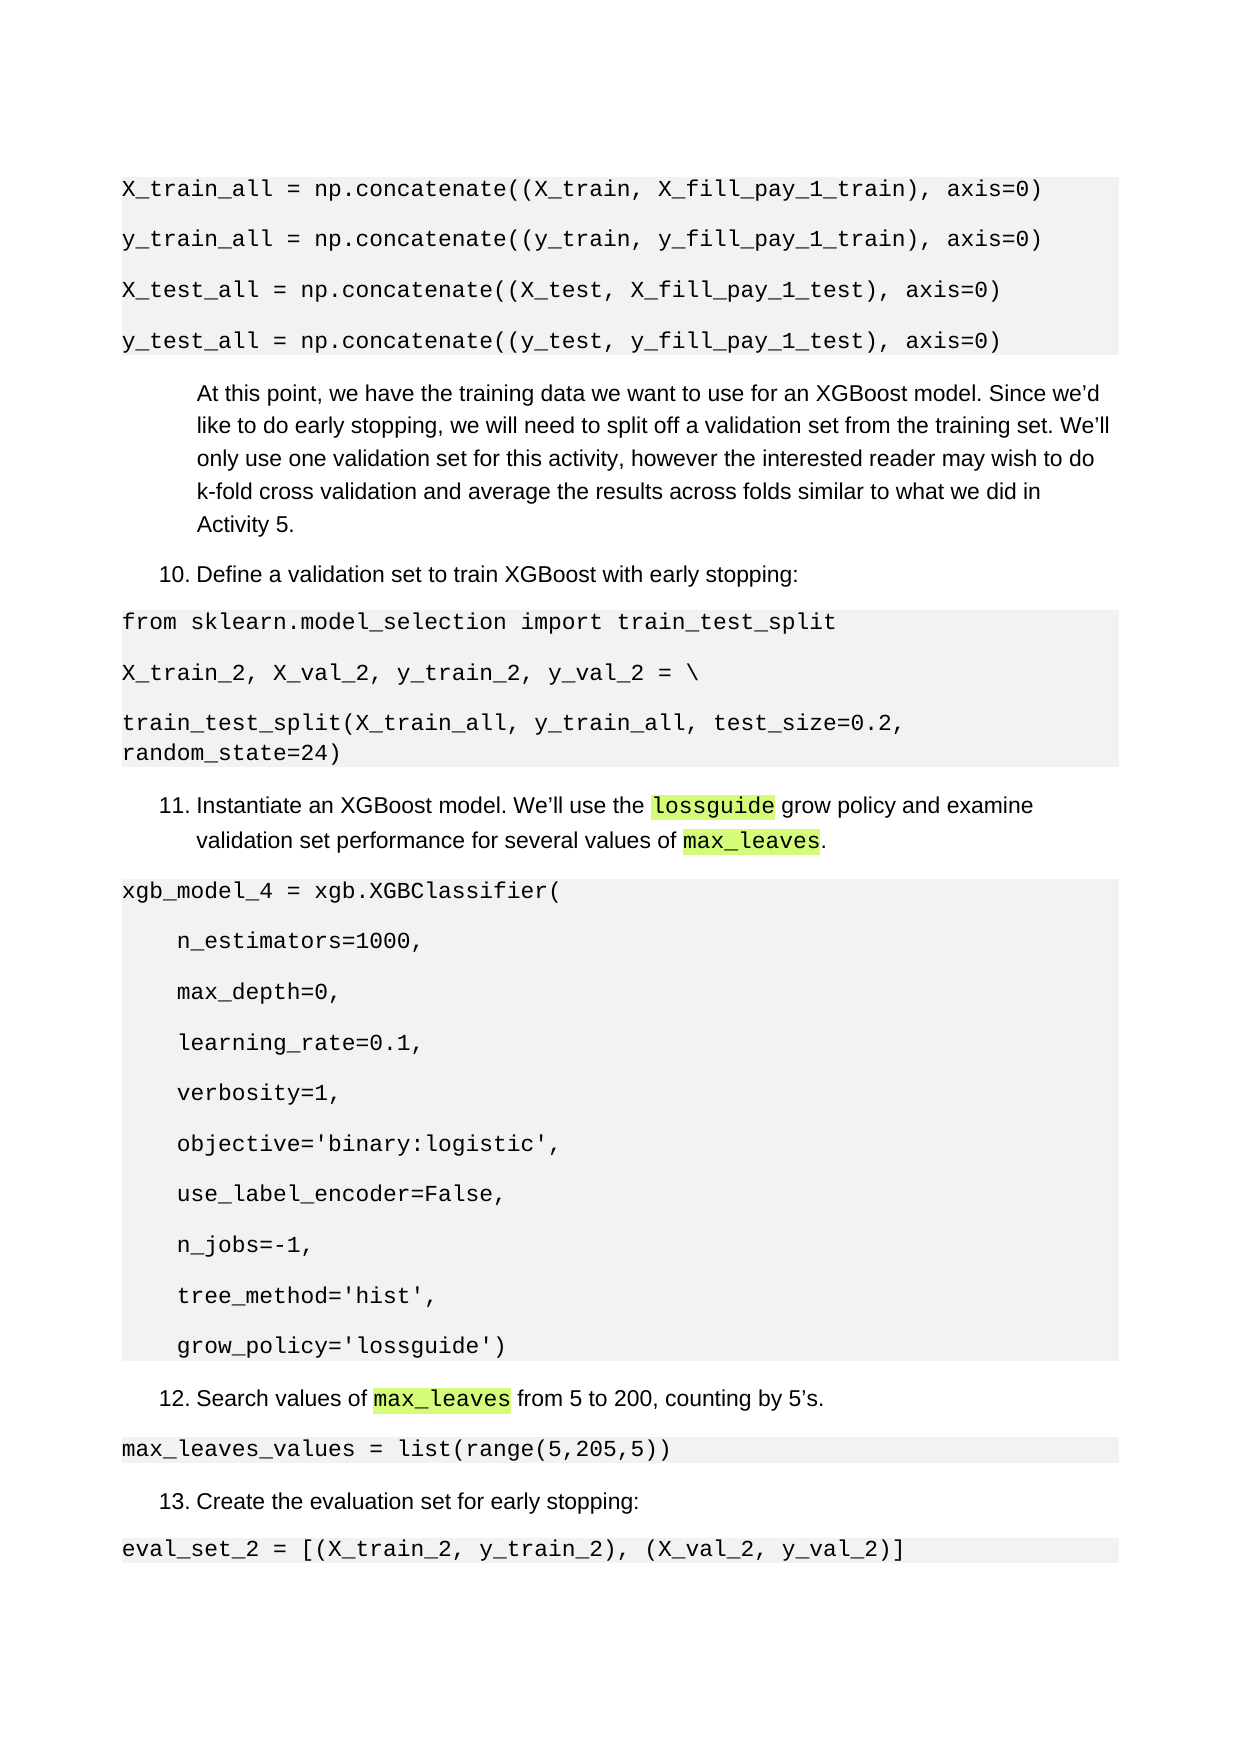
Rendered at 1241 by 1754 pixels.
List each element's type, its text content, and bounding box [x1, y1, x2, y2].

text max_depth=0, [122, 980, 1119, 1006]
text verbosity=1, [122, 1082, 1119, 1107]
text Instantiate an XGBoost model. We’ll use the lossguide grow policy and examine validation set performance for several values of max_leaves. [159, 792, 1119, 855]
text n_jobs=-1, [122, 1233, 1119, 1259]
text X_train_2, X_val_2, y_train_2, y_val_2 = \ [122, 661, 1119, 687]
text learning_rate=0.1, [122, 1031, 1119, 1057]
text max_leaves_values = list(range(5,205,5)) [122, 1437, 1119, 1463]
text tree_method='hist', [122, 1284, 1119, 1310]
text train_test_split(X_train_all, y_train_all, test_size=0.2, random_state=24) [122, 712, 1119, 767]
text y_test_all = np.concatenate((y_test, y_fill_pay_1_test), axis=0) [122, 329, 1119, 355]
text At this point, we have the training data we want to use for an XGBoost model. Since we’d like to do early stopping, we will need to split off a validation set from the training set. We’ll only use one validation set for this activity, however the interested reader may wish to do k-fold cross validation and average the results across folds similar to what we did in Activity 5. [197, 379, 1119, 538]
text y_train_all = np.concatenate((y_train, y_fill_pay_1_train), axis=0) [122, 228, 1119, 254]
text Define a validation set to train XGBoost with early stopping: [159, 561, 1119, 587]
text X_test_all = np.concatenate((X_test, X_fill_pay_1_test), axis=0) [122, 278, 1119, 304]
text Search values of max_leaves from 5 to 200, counting by 5’s. [159, 1385, 1119, 1414]
text use_label_encoder=False, [122, 1183, 1119, 1209]
text X_train_all = np.concatenate((X_train, X_fill_pay_1_train), axis=0) [122, 177, 1119, 203]
text objective='binary:logistic', [122, 1132, 1119, 1158]
text n_estimators=1000, [122, 930, 1119, 956]
text from sklearn.model_selection import train_test_split [122, 610, 1119, 636]
text grow_policy='lossguide') [122, 1335, 1119, 1361]
text xgb_model_4 = xgb.XGBClassifier( [122, 879, 1119, 905]
text eval_set_2 = [(X_train_2, y_train_2), (X_val_2, y_val_2)] [122, 1538, 1119, 1563]
text Create the evaluation set for early stopping: [159, 1488, 1119, 1514]
